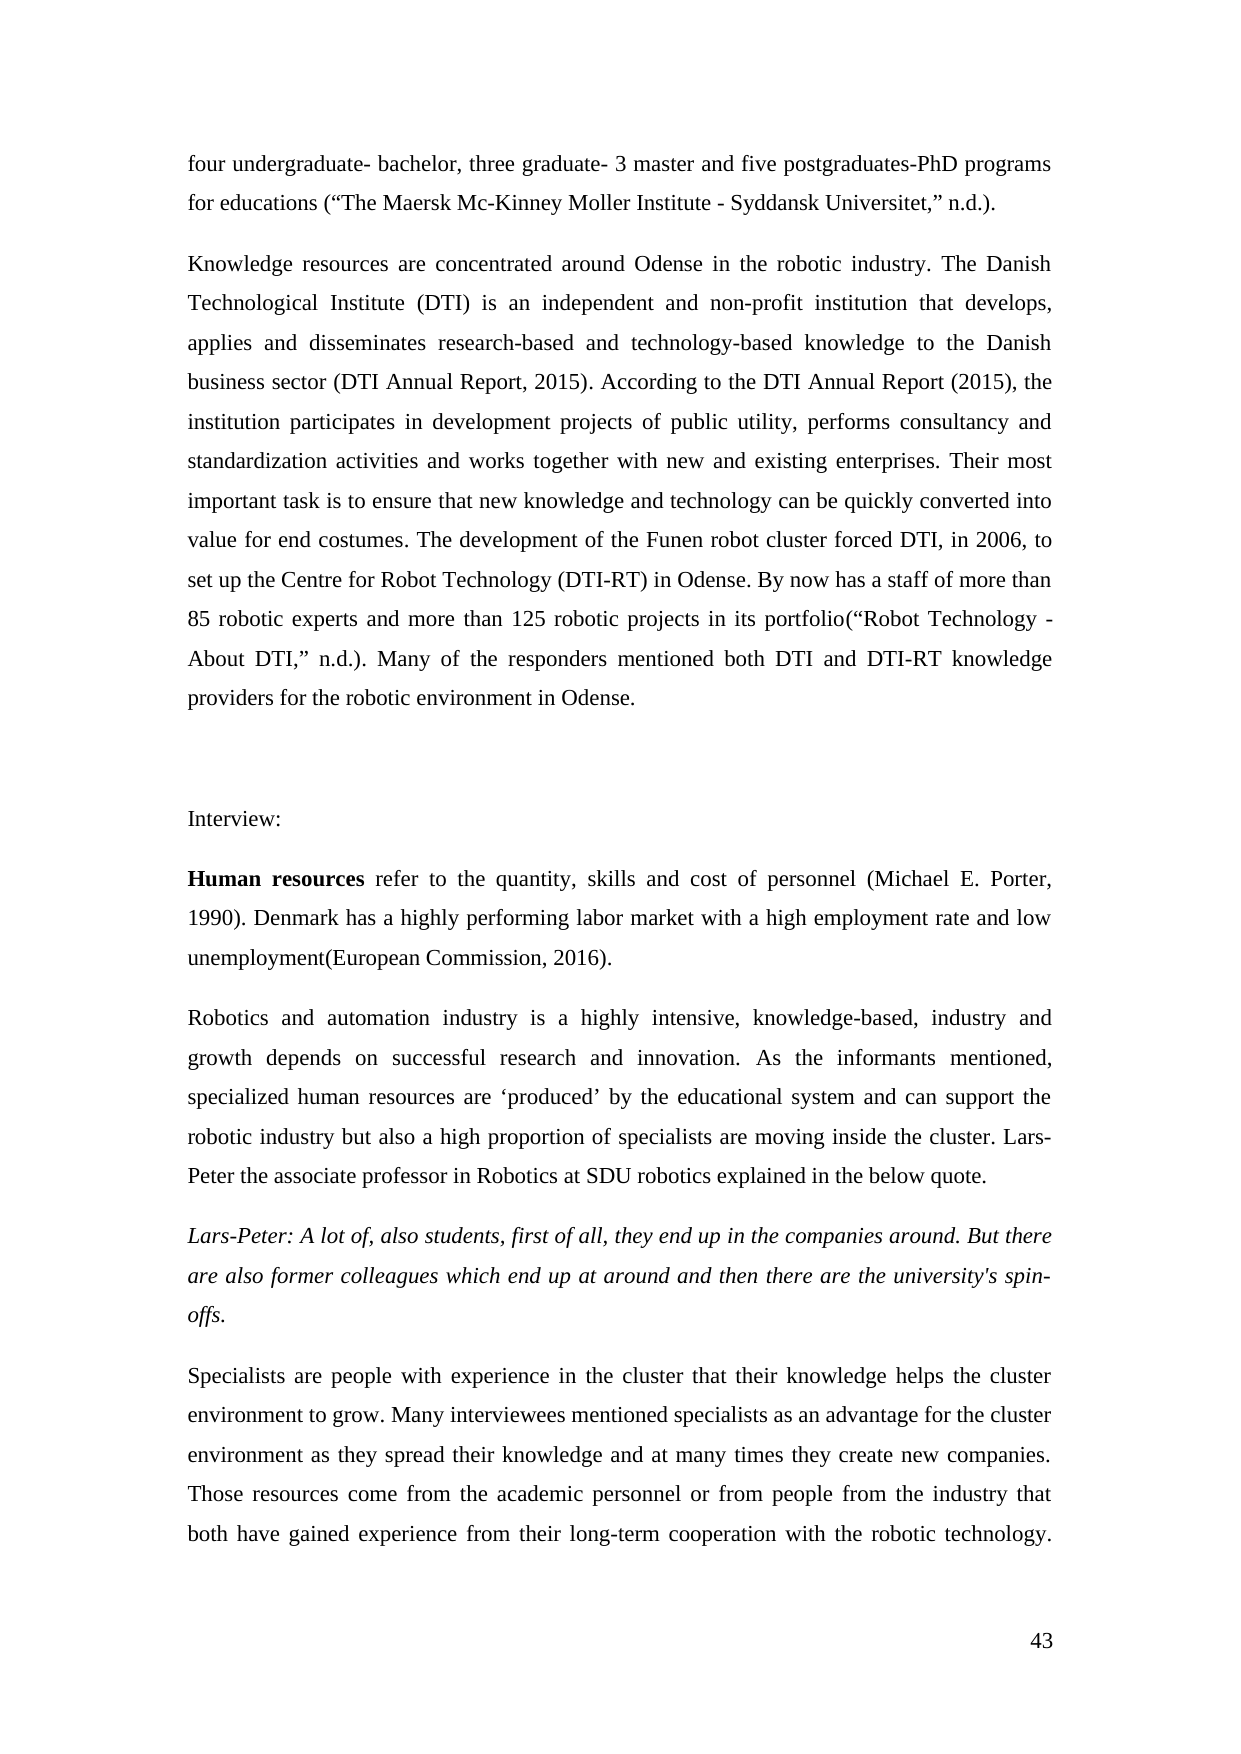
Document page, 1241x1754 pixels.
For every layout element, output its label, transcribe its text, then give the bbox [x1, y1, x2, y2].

text Human resources refer to the quantity, skills and cost of personnel (Michael E. Porter, 1990). Denmark has a highly performing labor market with a high employment rate and low unemployment(European Commission, 2016). [187, 865, 1053, 970]
text Knowledge resources are concentrated around Odense in the robotic industry. The Danish Technological Institute (DTI) is an independent and non-profit institution that develops, applies and disseminates research-based and technology-based knowledge to the Danish business sector (DTI Annual Report, 2015). According to the DTI Annual Report (2015), the institution participates in development projects of public utility, performs consultancy and standardization activities and works together with new and existing enterprises. Their most important task is to ensure that new knowledge and technology can be quickly converted into value for end costumes. The development of the Funen robot cluster forced DTI, in 2006, to set up the Centre for Robot Technology (DTI-RT) in Odense. By now has a staff of more than 85 robotic experts and more than 125 robotic projects in its portfolio(“Robot Technology - About DTI,” n.d.). Many of the responders mentioned both DTI and DTI-RT knowledge providers for the robotic environment in Odense. [187, 250, 1053, 710]
text Lars-Peter: A lot of, also students, first of all, they end up in the companies around. But there are also former colleagues which end up at around and then there are the university's spin-offs. [187, 1222, 1053, 1328]
text Interview: [187, 805, 1053, 831]
text Robotics and automation industry is a highly intensive, knowledge-based, industry and growth depends on successful research and innovation. As the informants mentioned, specialized human resources are ‘produced’ by the educational system and can support the robotic industry but also a high proportion of specialists are moving inside the cluster. Lars-Peter the associate professor in Robotics at SDU robotics explained in the below quote. [187, 1004, 1053, 1188]
